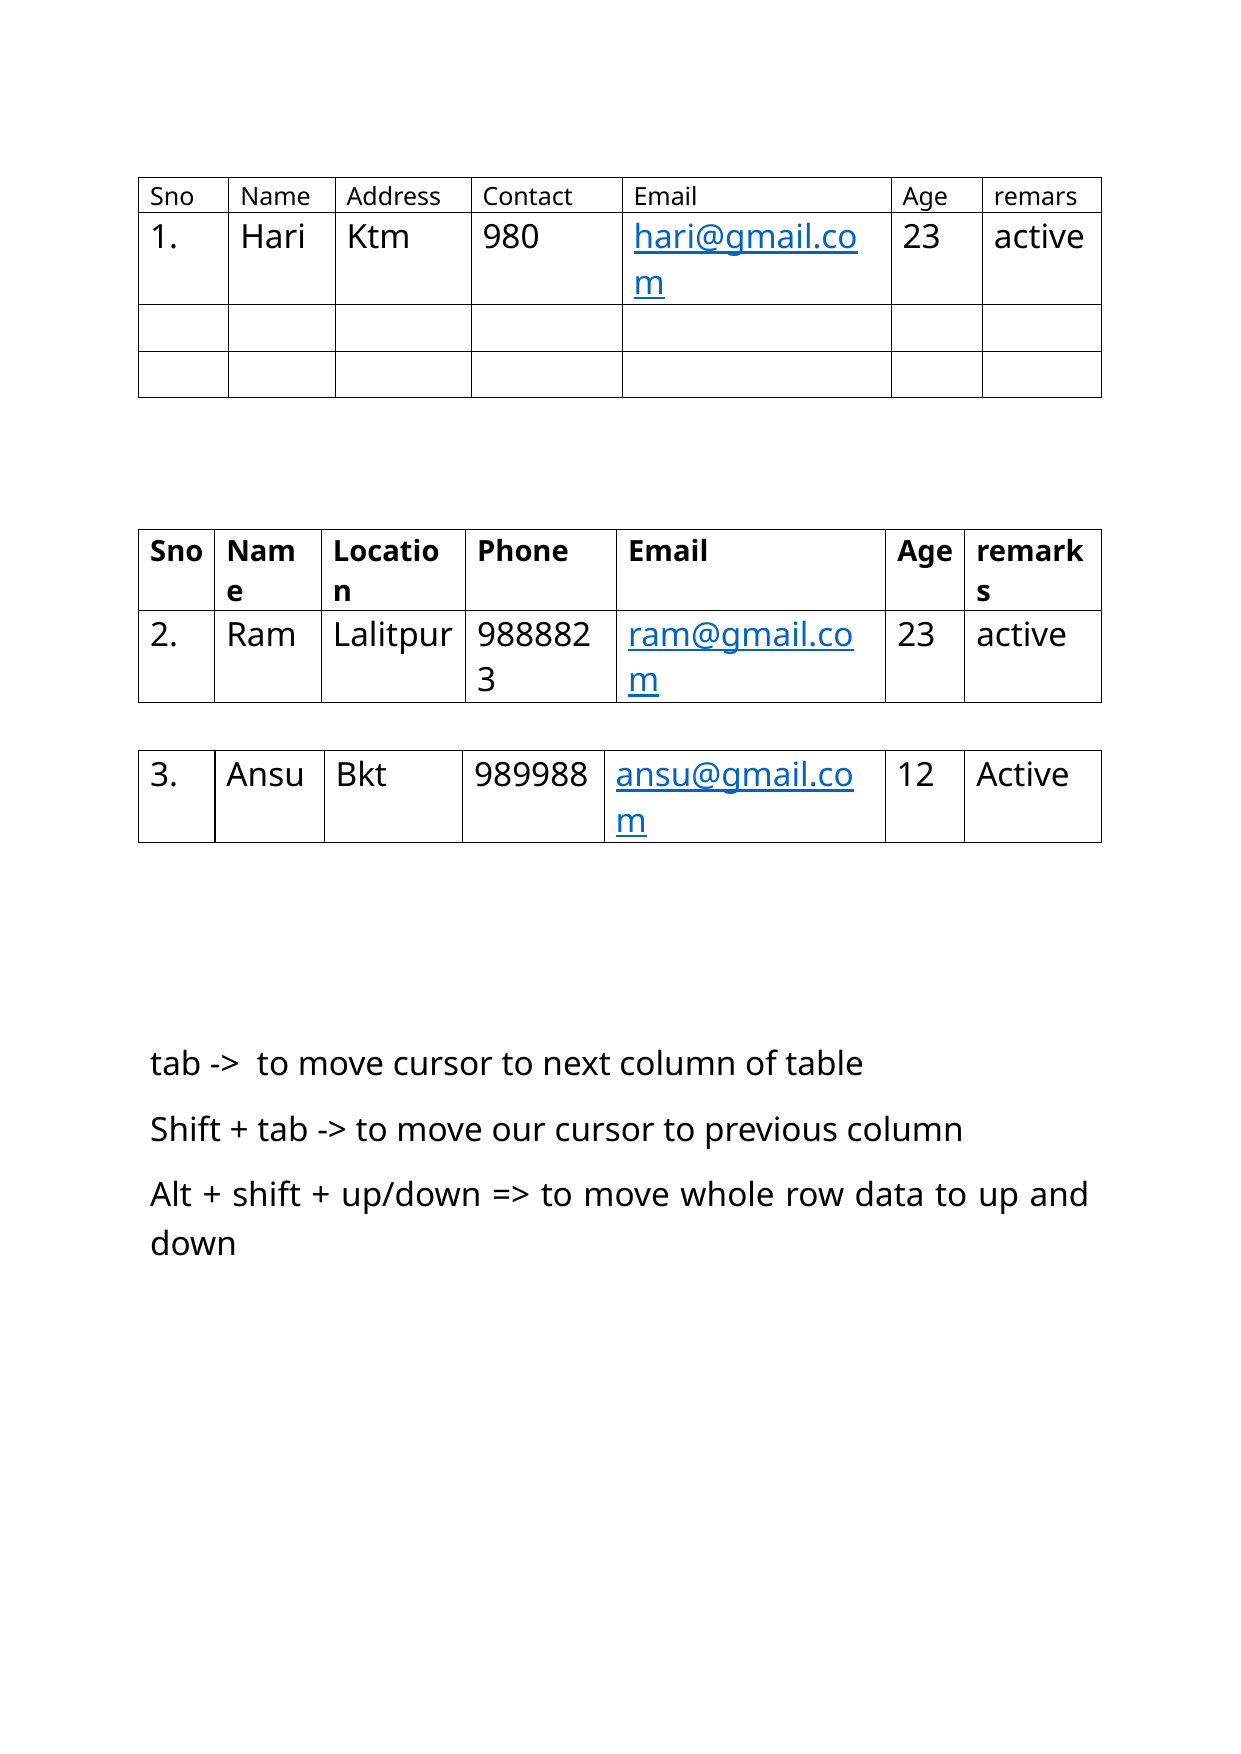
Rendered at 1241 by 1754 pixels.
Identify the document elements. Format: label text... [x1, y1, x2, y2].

table_header 12 [886, 751, 964, 842]
table_cell 9888823 [466, 611, 616, 702]
table_cell [336, 305, 471, 351]
table_cell 980 [472, 213, 622, 304]
table_header Location [322, 530, 465, 610]
table_cell [229, 352, 335, 397]
table_cell active [965, 611, 1101, 702]
table_cell [139, 352, 228, 397]
table_header Sno [139, 178, 228, 212]
table_header Email [623, 178, 891, 212]
table_cell Hari [229, 213, 335, 304]
table_cell active [983, 213, 1101, 304]
table_cell Lalitpur [322, 611, 465, 702]
table_cell [472, 305, 622, 351]
table_header Sno [139, 530, 214, 610]
table_header Active [965, 751, 1101, 842]
table_header Contact [472, 178, 622, 212]
table_cell [983, 352, 1101, 397]
table_cell [229, 305, 335, 351]
table_cell [623, 352, 891, 397]
table_cell 2. [139, 611, 214, 702]
table_header ansu@gmail.com [605, 751, 885, 842]
table_cell 1. [139, 213, 228, 304]
text Alt + shift + up/down => to move whole row data to up and down [150, 1171, 1090, 1265]
table_header 3. [139, 751, 214, 842]
table_cell 23 [886, 611, 964, 702]
text Shift + tab -> to move our cursor to previous column [150, 1105, 1090, 1151]
table_cell 23 [892, 213, 982, 304]
table_header 989988 [463, 751, 604, 842]
table_header Email [617, 530, 885, 610]
table_header Bkt [325, 751, 462, 842]
table_cell hari@gmail.com [623, 213, 891, 304]
table_header remars [983, 178, 1101, 212]
table_cell Ram [215, 611, 321, 702]
text tab -> to move cursor to next column of table [150, 1040, 1090, 1085]
table_cell [892, 305, 982, 351]
table_cell [983, 305, 1101, 351]
table_cell Ktm [336, 213, 471, 304]
table_cell [336, 352, 471, 397]
table_header Name [215, 530, 321, 610]
table_header Name [229, 178, 335, 212]
table_header remarks [965, 530, 1101, 610]
table_cell [623, 305, 891, 351]
table_header Age [886, 530, 964, 610]
table_cell [139, 305, 228, 351]
table_header Phone [466, 530, 616, 610]
table_header Ansu [216, 751, 324, 842]
table_header Age [892, 178, 982, 212]
table_cell ram@gmail.com [617, 611, 885, 702]
table_header Address [336, 178, 471, 212]
table_cell [472, 352, 622, 397]
table_cell [892, 352, 982, 397]
